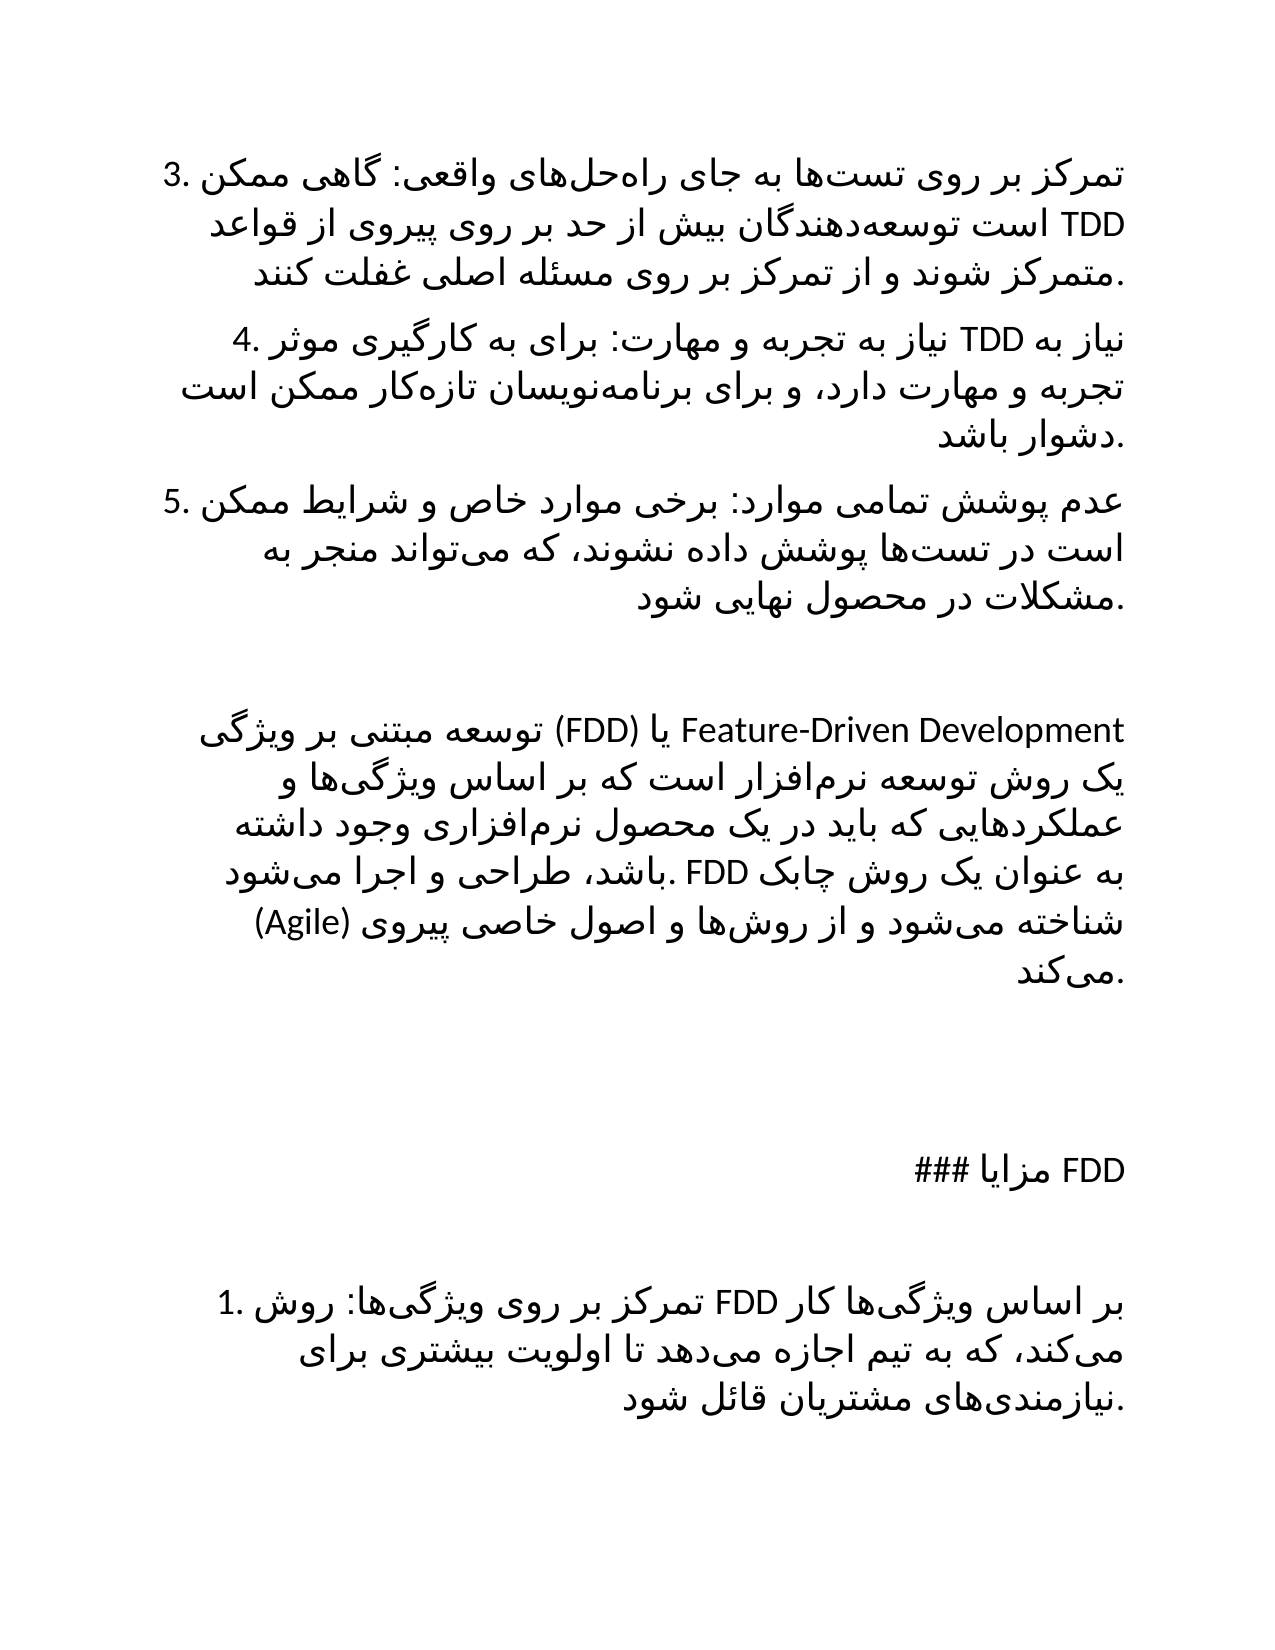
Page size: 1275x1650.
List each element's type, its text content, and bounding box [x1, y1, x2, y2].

text 3. تمرکز بر روی تست‌ها به جای راه‌حل‌های واقعی: گاهی ممکن است توسعه‌دهندگان بیش از حد بر روی پیروی از قواعد TDD متمرکز شوند و از تمرکز بر روی مسئله اصلی غفلت کنند. [150, 150, 1125, 295]
text 4. نیاز به تجربه و مهارت: برای به کارگیری موثر TDD نیاز به تجربه و مهارت دارد، و برای برنامه‌نویسان تازه‌کار ممکن است دشوار باشد. [150, 315, 1125, 457]
text 1. تمرکز بر روی ویژگی‌ها: روش FDD بر اساس ویژگی‌ها کار می‌کند، که به تیم اجازه می‌دهد تا اولویت بیشتری برای نیازمندی‌های مشتریان قائل شود. [150, 1278, 1125, 1420]
text توسعه مبتنی بر ویژگی (FDD) یا Feature-Driven Development یک روش توسعه نرم‌افزار است که بر اساس ویژگی‌ها و عملکردهایی که باید در یک محصول نرم‌افزاری وجود داشته باشد، طراحی و اجرا می‌شود. FDD به عنوان یک روش چابک (Agile) شناخته می‌شود و از روش‌ها و اصول خاصی پیروی می‌کند. [150, 706, 1125, 993]
text ### مزایا FDD [150, 1146, 1125, 1191]
text 5. عدم پوشش تمامی موارد: برخی موارد خاص و شرایط ممکن است در تست‌ها پوشش داده نشوند، که می‌تواند منجر به مشکلات در محصول نهایی شود. [150, 477, 1125, 619]
